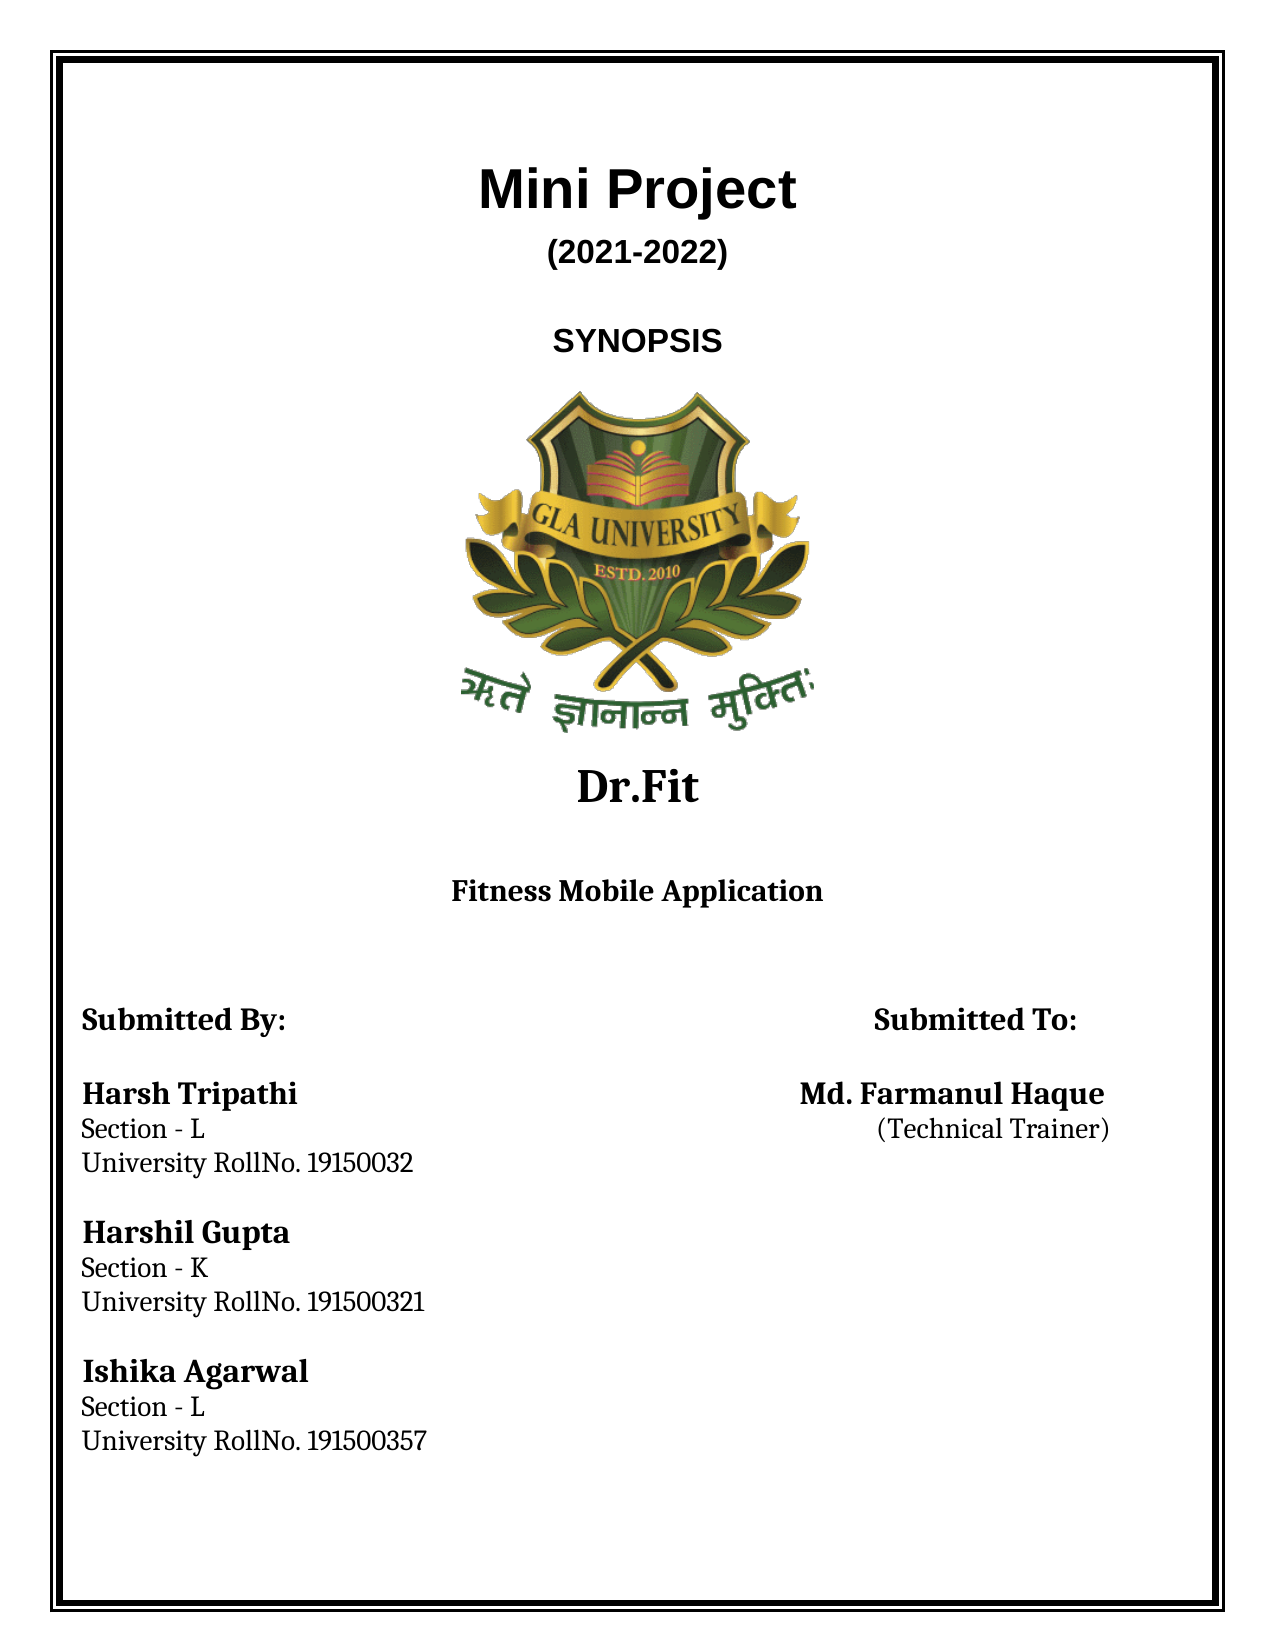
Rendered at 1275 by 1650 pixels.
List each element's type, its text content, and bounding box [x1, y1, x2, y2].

text SYNOPSIS [75, 321, 1200, 359]
text Ishika Agarwal [75, 1352, 1200, 1391]
text Harsh Tripathi Md. Farmanul Haque [75, 1075, 1200, 1113]
text (2021-2022) [75, 232, 1200, 271]
text Section - L (Technical Trainer) [75, 1113, 1200, 1146]
text Submitted By: Submitted To: [75, 1001, 1200, 1038]
text University RollNo. 191500357 [75, 1424, 1200, 1458]
text University RollNo. 19150032 [75, 1146, 1200, 1180]
text Section - L [75, 1391, 1200, 1424]
text University RollNo. 191500321 [75, 1285, 1200, 1319]
text Dr.Fit [75, 760, 1200, 815]
picture [461, 391, 814, 733]
subtitle Mini Project [75, 155, 1200, 220]
text Section - K [75, 1252, 1200, 1285]
text Fitness Mobile Application [75, 873, 1200, 909]
text Harshil Gupta [75, 1213, 1200, 1252]
